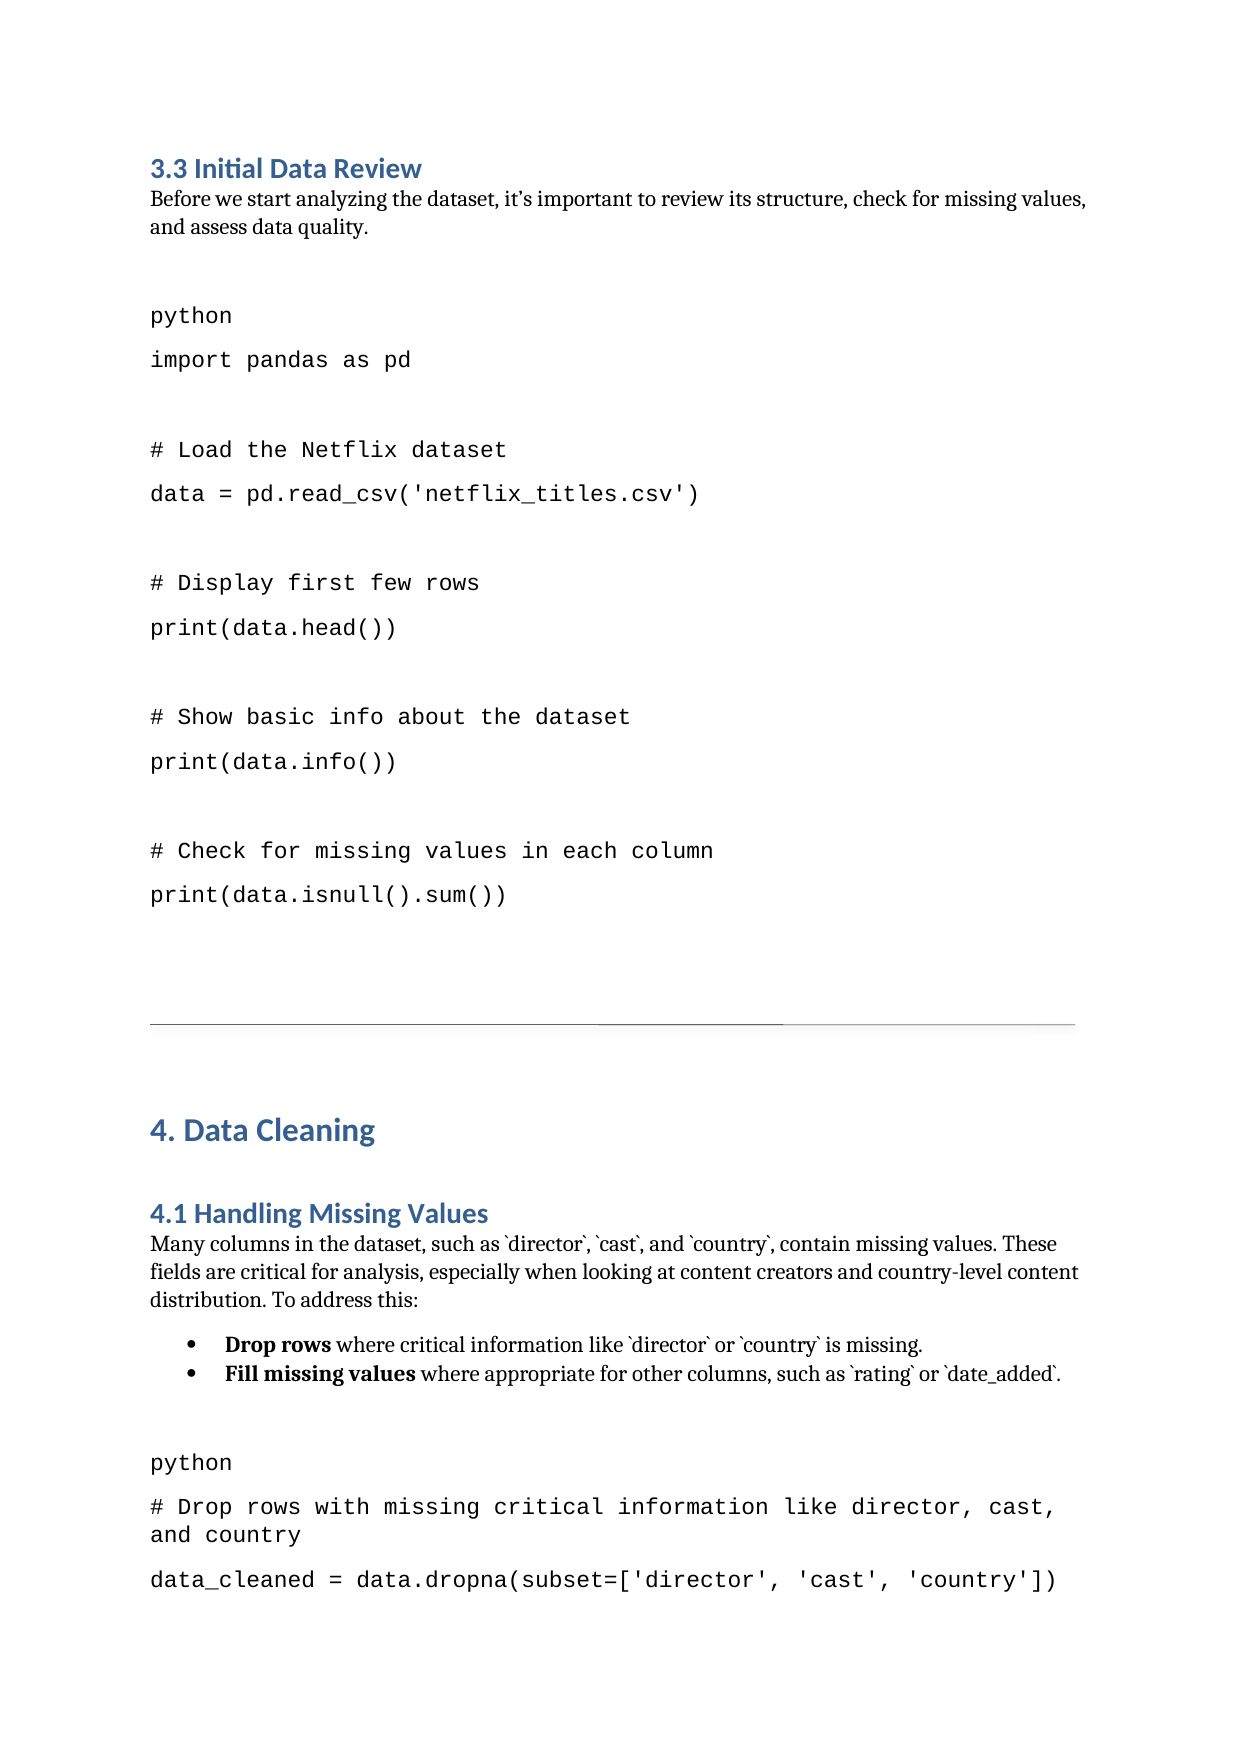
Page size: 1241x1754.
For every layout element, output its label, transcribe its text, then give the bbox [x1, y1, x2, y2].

text # Drop rows with missing critical information like director, cast, and country [150, 1496, 1090, 1549]
list Fill missing values where appropriate for other columns, such as `rating` or `date_added`. [187, 1361, 1090, 1387]
text print(data.isnull().sum()) [150, 884, 1090, 910]
text # Load the Netflix dataset [150, 438, 1090, 464]
text data_cleaned = data.dropna(subset=['director', 'cast', 'country']) [150, 1568, 1090, 1594]
text python [150, 1451, 1090, 1477]
list Drop rows where critical information like `director` or `country` is missing. [187, 1332, 1090, 1359]
text # Display first few rows [150, 572, 1090, 598]
text print(data.head()) [150, 616, 1090, 642]
subtitle 4. Data Cleaning [150, 1109, 1090, 1149]
text Many columns in the dataset, such as `director`, `cast`, and `country`, contain missing values. These fields are critical for analysis, especially when looking at content creators and country-level content distribution. To address this: [150, 1230, 1090, 1313]
text print(data.info()) [150, 750, 1090, 776]
text import pandas as pd [150, 349, 1090, 375]
subtitle 4.1 Handling Missing Values [150, 1195, 1090, 1230]
text data = pd.read_csv('netflix_titles.csv') [150, 483, 1090, 508]
subtitle 3.3 Initial Data Review [150, 150, 1090, 186]
text # Check for missing values in each column [150, 839, 1090, 865]
text python [150, 304, 1090, 330]
text # Show basic info about the dataset [150, 706, 1090, 731]
text Before we start analyzing the dataset, it’s important to review its structure, check for missing values, and assess data quality. [150, 186, 1090, 240]
